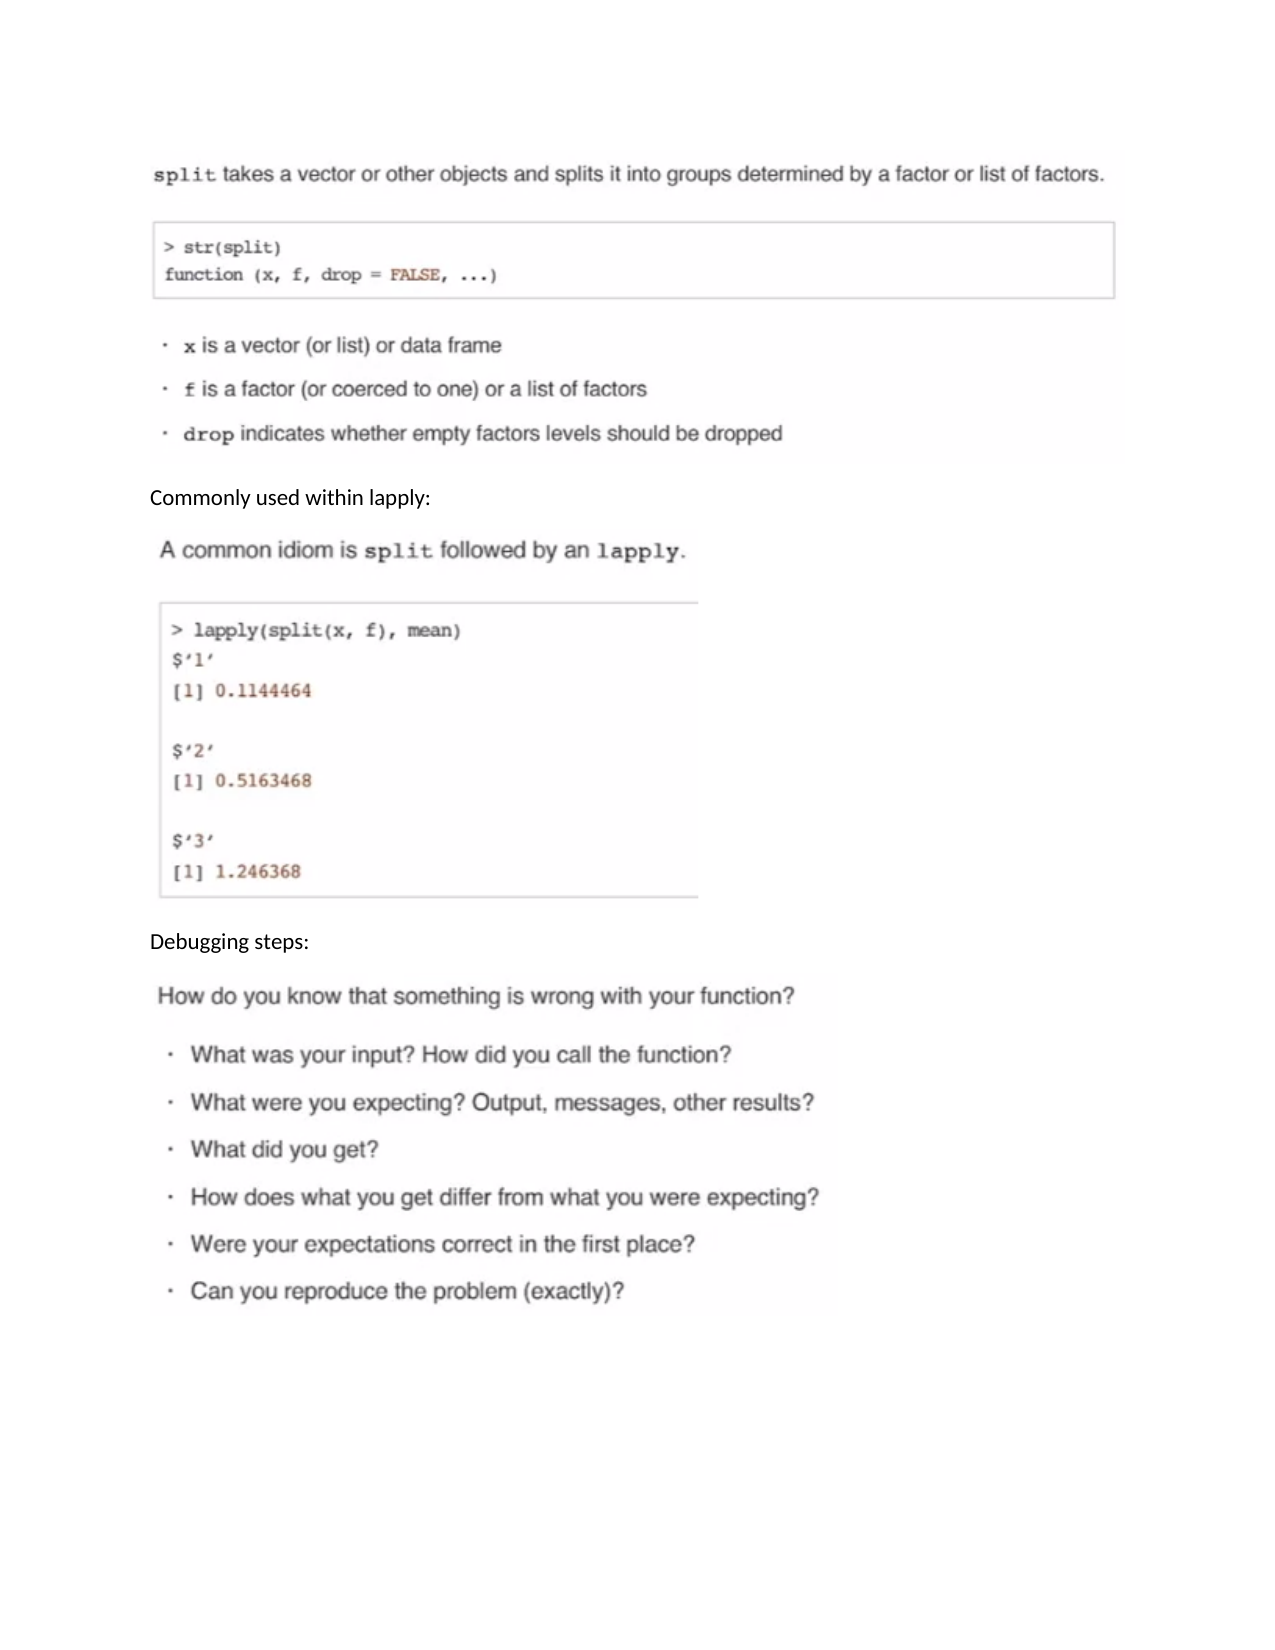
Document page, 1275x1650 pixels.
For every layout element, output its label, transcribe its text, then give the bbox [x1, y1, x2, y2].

text Debugging steps: [150, 927, 1125, 955]
picture [150, 529, 699, 908]
text Commonly used within lapply: [150, 483, 1125, 511]
picture [150, 973, 838, 1316]
picture [150, 150, 1125, 464]
